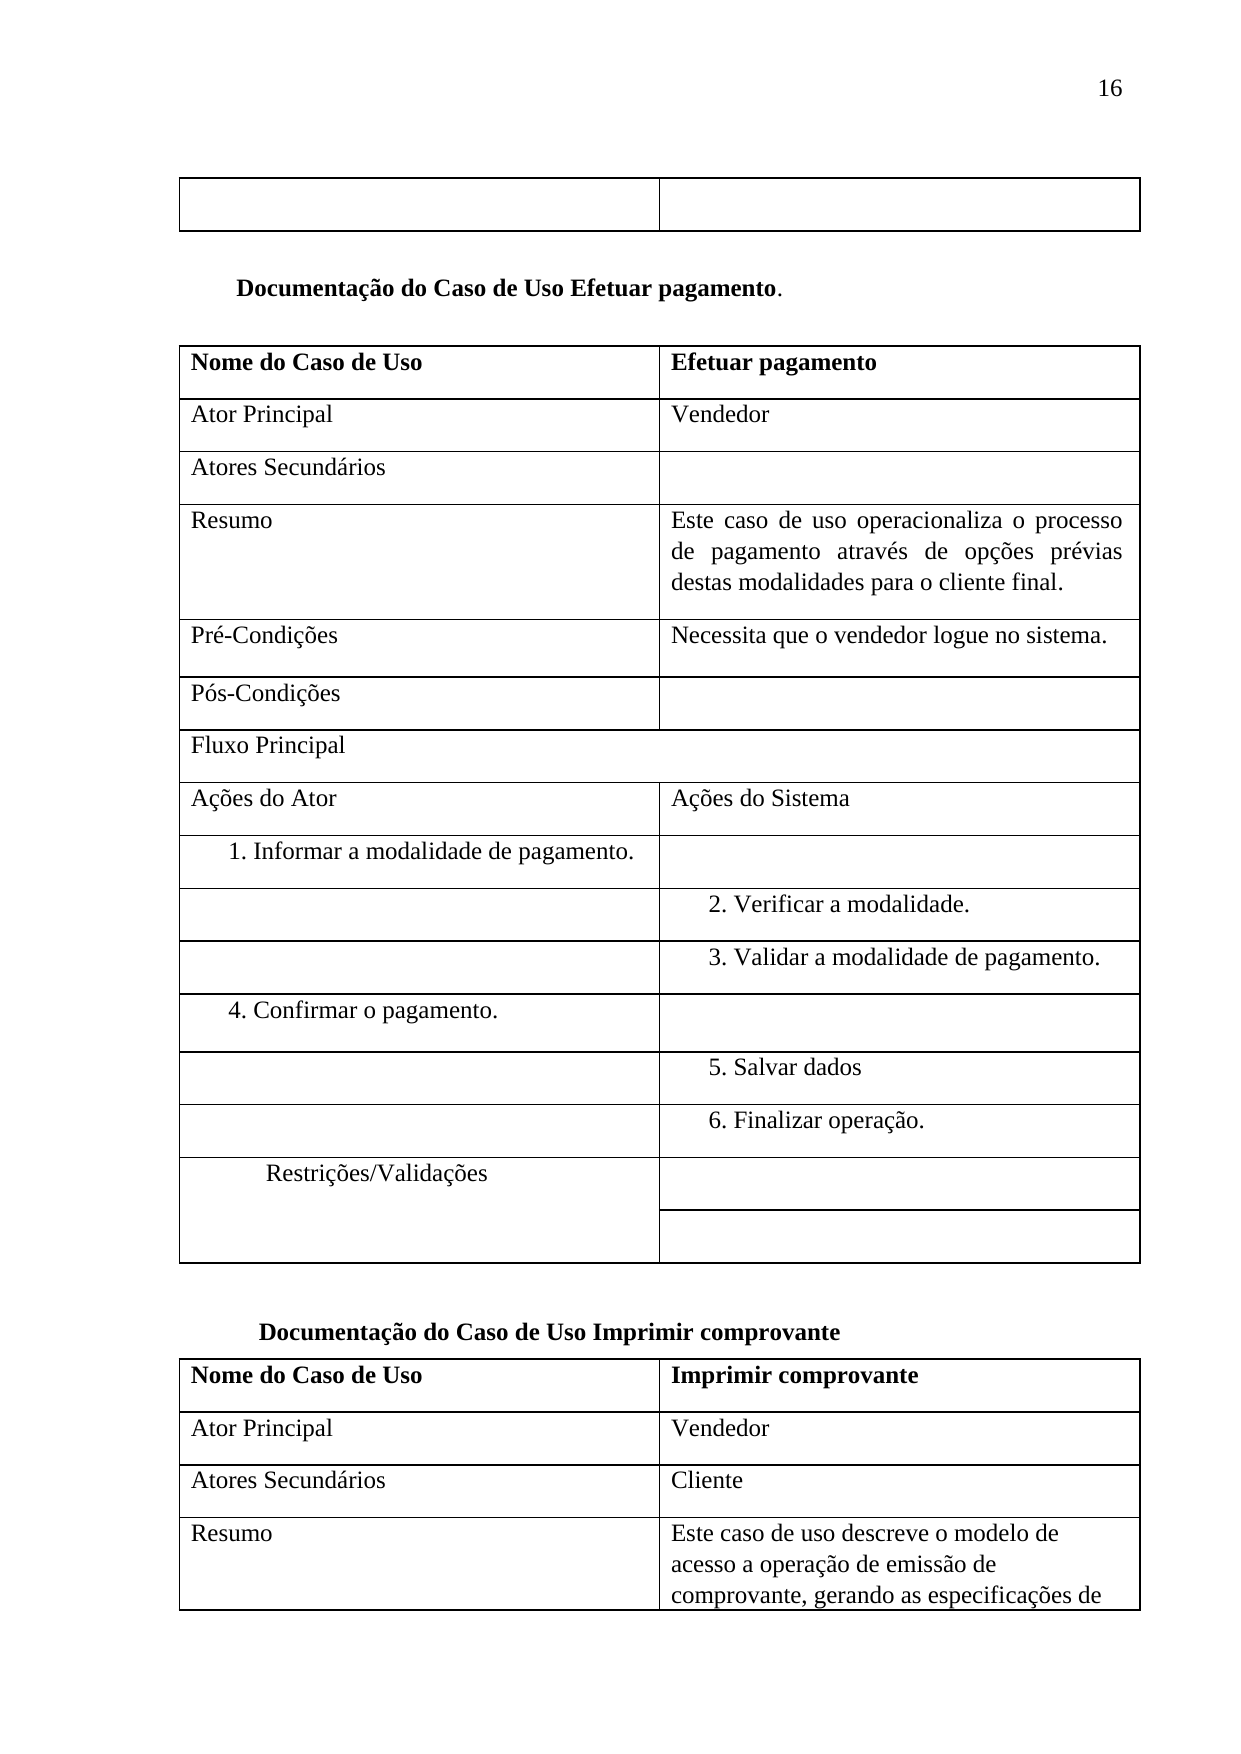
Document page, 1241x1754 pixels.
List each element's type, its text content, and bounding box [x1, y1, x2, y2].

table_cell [180, 179, 659, 230]
text Documentação do Caso de Uso Imprimir comprovante [177, 1317, 1122, 1346]
table_cell 2. Verificar a modalidade. [660, 889, 1139, 940]
table_cell Restrições/Validações [180, 1158, 659, 1262]
table_cell Cliente [660, 1466, 1139, 1517]
table_cell Atores Secundários [180, 1466, 659, 1517]
table_cell Vendedor [660, 1413, 1139, 1464]
table_cell Atores Secundários [180, 452, 659, 503]
table_cell [660, 836, 1139, 887]
table_cell [180, 1105, 659, 1157]
table_cell [660, 179, 1139, 230]
table_cell [180, 889, 659, 940]
table_cell Pós-Condições [180, 678, 659, 729]
table_cell 1. Informar a modalidade de pagamento. [180, 836, 659, 887]
table_cell 3. Validar a modalidade de pagamento. [660, 942, 1139, 993]
table_header Nome do Caso de Uso [180, 347, 659, 398]
table_header Efetuar pagamento [660, 347, 1139, 398]
table_cell Este caso de uso operacionaliza o processo de pagamento através de opções prévias destas modalidades para o cliente final. [660, 505, 1139, 618]
table_cell Ator Principal [180, 400, 659, 451]
table_cell Necessita que o vendedor logue no sistema. [660, 620, 1139, 676]
table_cell Fluxo Principal [180, 731, 659, 782]
text Documentação do Caso de Uso Efetuar pagamento. [177, 273, 1122, 302]
table_cell [660, 731, 1139, 782]
table_cell Resumo [180, 505, 659, 618]
table_cell Ações do Sistema [660, 783, 1139, 835]
table_cell 6. Finalizar operação. [660, 1105, 1139, 1157]
table_cell 5. Salvar dados [660, 1053, 1139, 1104]
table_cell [660, 1518, 1139, 1609]
table_cell [660, 452, 1139, 503]
table_cell Resumo [180, 1518, 659, 1609]
table_cell 4. Confirmar o pagamento. [180, 995, 659, 1051]
table_cell [660, 1158, 1139, 1209]
table_cell Vendedor [660, 400, 1139, 451]
table_cell [660, 995, 1139, 1051]
table_header Nome do Caso de Uso [180, 1360, 659, 1411]
table_cell [660, 1211, 1139, 1262]
table_header Imprimir comprovante [660, 1360, 1139, 1411]
table_cell Ações do Ator [180, 783, 659, 835]
table_cell [180, 942, 659, 993]
table_cell [180, 1053, 659, 1104]
table_cell Ator Principal [180, 1413, 659, 1464]
table_cell Pré-Condições [180, 620, 659, 676]
table_cell [660, 678, 1139, 729]
